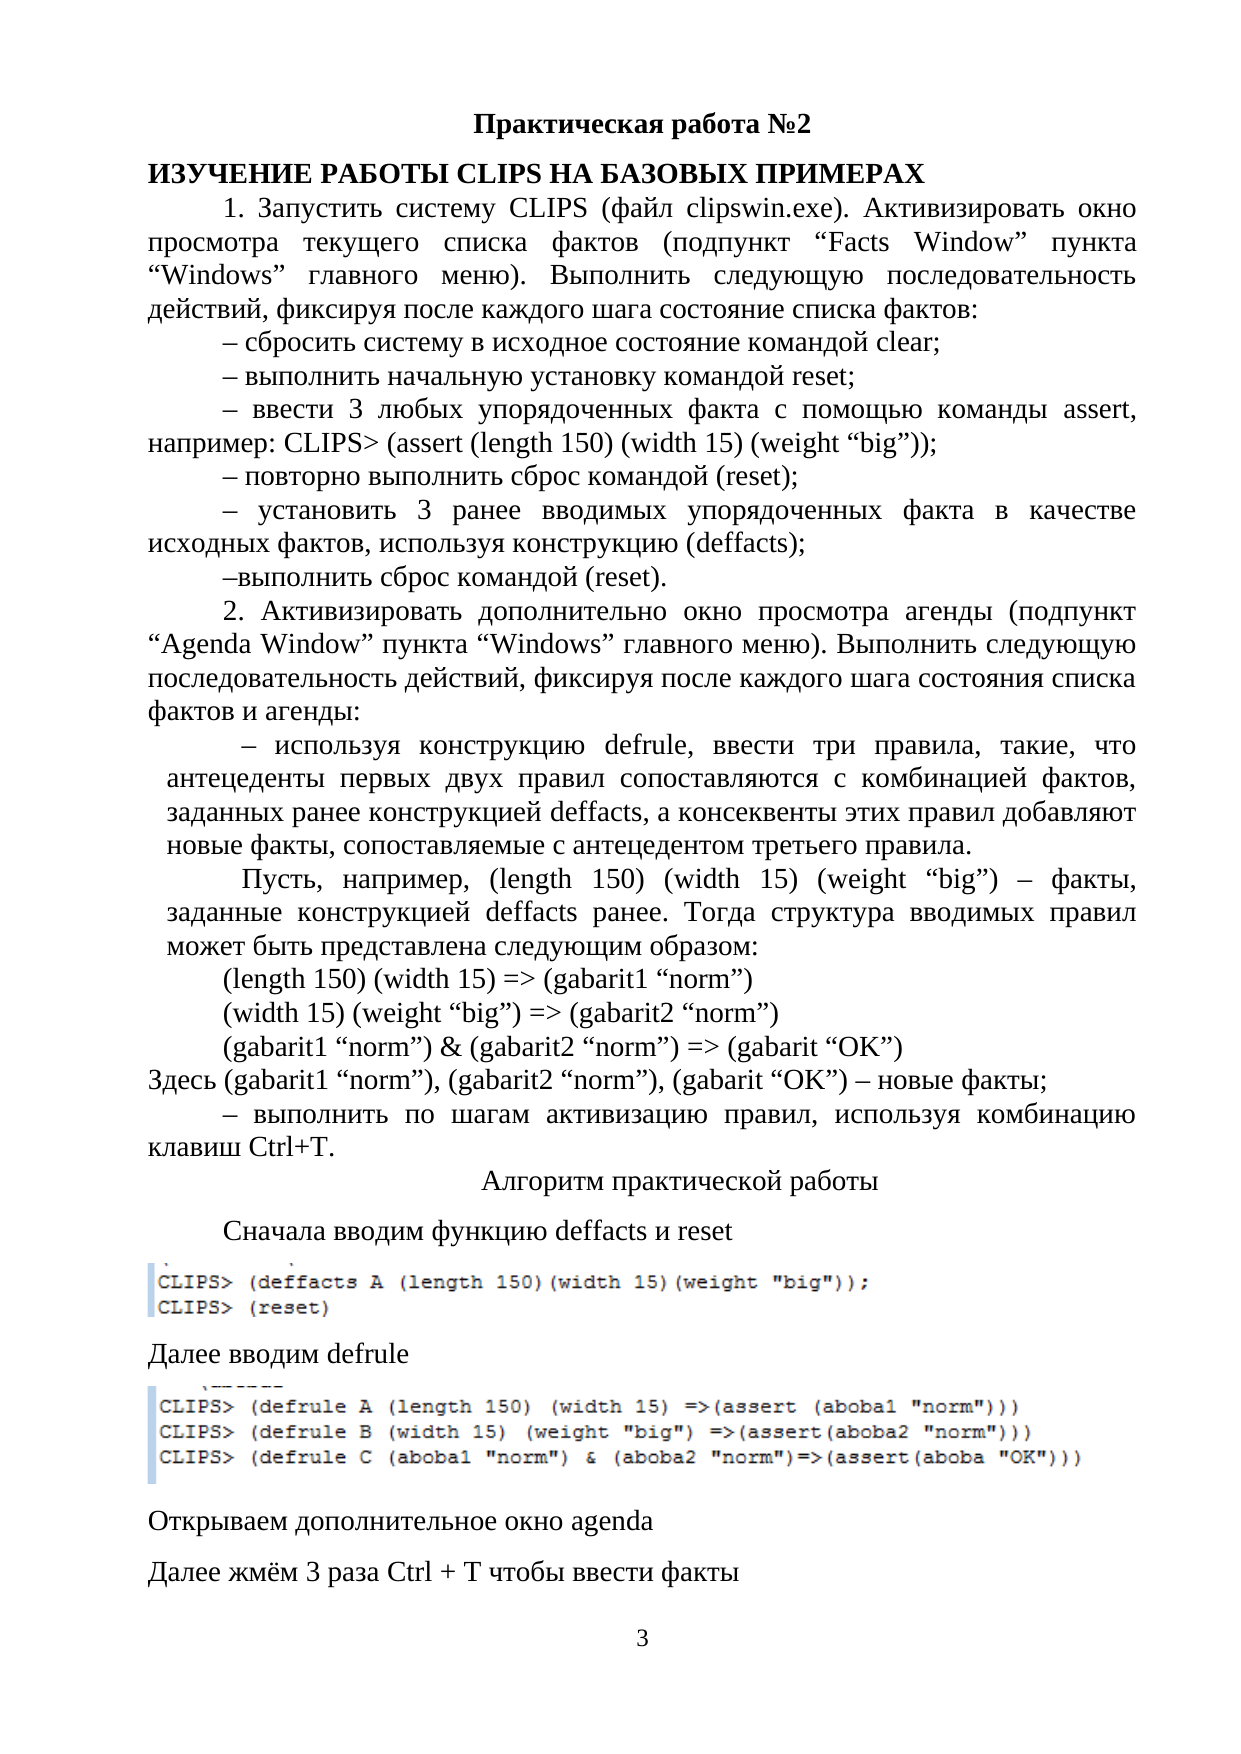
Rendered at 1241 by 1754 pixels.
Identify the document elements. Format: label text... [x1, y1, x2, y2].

text 2. Активизировать дополнительно окно просмотра агенды (подпункт “Agenda Window” пункта “Windows” главного меню). Выполнить следующую последовательность действий, фиксируя после каждого шага состояния списка фактов и агенды: [148, 593, 1137, 727]
list – используя конструкцию defrule, ввести три правила, такие, что антецеденты первых двух правил сопоставляются с комбинацией фактов, заданных ранее конструкцией deffacts, а консеквенты этих правил добавляют новые факты, сопоставляемые с антецедентом третьего правила. [166, 727, 1137, 861]
list Далее жмём 3 раза Ctrl + T чтобы ввести факты [148, 1554, 1137, 1587]
picture [147, 1386, 1112, 1484]
list – выполнить начальную установку командой reset; [148, 358, 1137, 391]
list Алгоритм практической работы [148, 1163, 1137, 1196]
list Сначала вводим функцию deffacts и reset [148, 1213, 1137, 1247]
list (gabarit1 “norm”) & (gabarit2 “norm”) => (gabarit “OK”) [148, 1029, 1137, 1062]
subtitle Практическая работа №2 [148, 106, 1137, 140]
list – установить 3 ранее вводимых упорядоченных факта в качестве исходных фактов, используя конструкцию (deffacts); [148, 492, 1137, 559]
list (length 150) (width 15) => (gabarit1 “norm”) [148, 962, 1137, 995]
text ИЗУЧЕНИЕ РАБОТЫ CLIPS НА БАЗОВЫХ ПРИМЕРАХ [148, 157, 1137, 190]
list –выполнить сброс командой (reset). [148, 559, 1137, 593]
list – ввести 3 любых упорядоченных факта с помощью команды assert, например: CLIPS> (assert (length 150) (width 15) (weight “big”)); [148, 391, 1137, 458]
list (width 15) (weight “big”) => (gabarit2 “norm”) [148, 995, 1137, 1029]
list Далее вводим defrule [148, 1336, 1137, 1370]
list – выполнить по шагам активизацию правил, используя комбинацию клавиш Ctrl+T. [148, 1096, 1137, 1163]
list Здесь (gabarit1 “norm”), (gabarit2 “norm”), (gabarit “OK”) – новые факты; [148, 1062, 1137, 1096]
text 1. Запустить систему CLIPS (файл clipswin.exe). Активизировать окно просмотра текущего списка фактов (подпункт “Facts Window” пункта “Windows” главного меню). Выполнить следующую последовательность действий, фиксируя после каждого шага состояние списка фактов: [148, 190, 1137, 324]
list – повторно выполнить сброс командой (reset); [148, 458, 1137, 492]
list Пусть, например, (length 150) (width 15) (weight “big”) – факты, заданные конструкцией deffacts ранее. Тогда структура вводимых правил может быть представлена следующим образом: [166, 861, 1137, 962]
list – сбросить систему в исходное состояние командой clear; [148, 324, 1137, 358]
picture [147, 1263, 931, 1317]
list Открываем дополнительное окно agenda [148, 1503, 1137, 1537]
